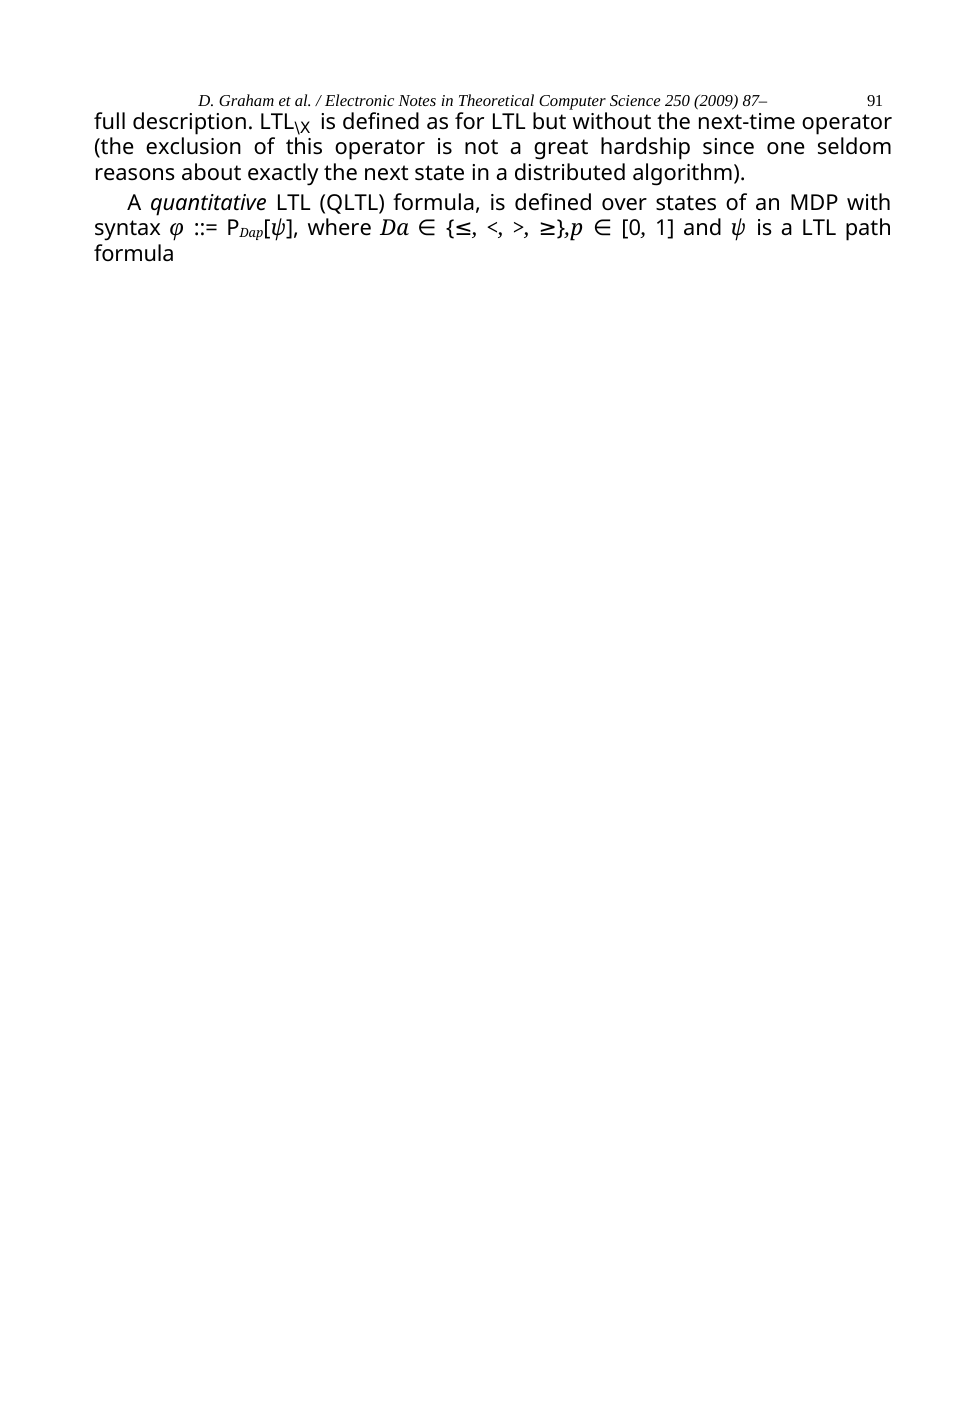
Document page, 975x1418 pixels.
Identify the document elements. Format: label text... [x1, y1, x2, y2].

text A quantitative LTL (QLTL) formula, is defined over states of an MDP with syntax φ ::= PDаp[ψ], where Da ∈ {≤, <, >, ≥},p ∈ [0, 1] and ψ is a LTL path formula [94, 189, 893, 268]
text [94, 108, 893, 187]
